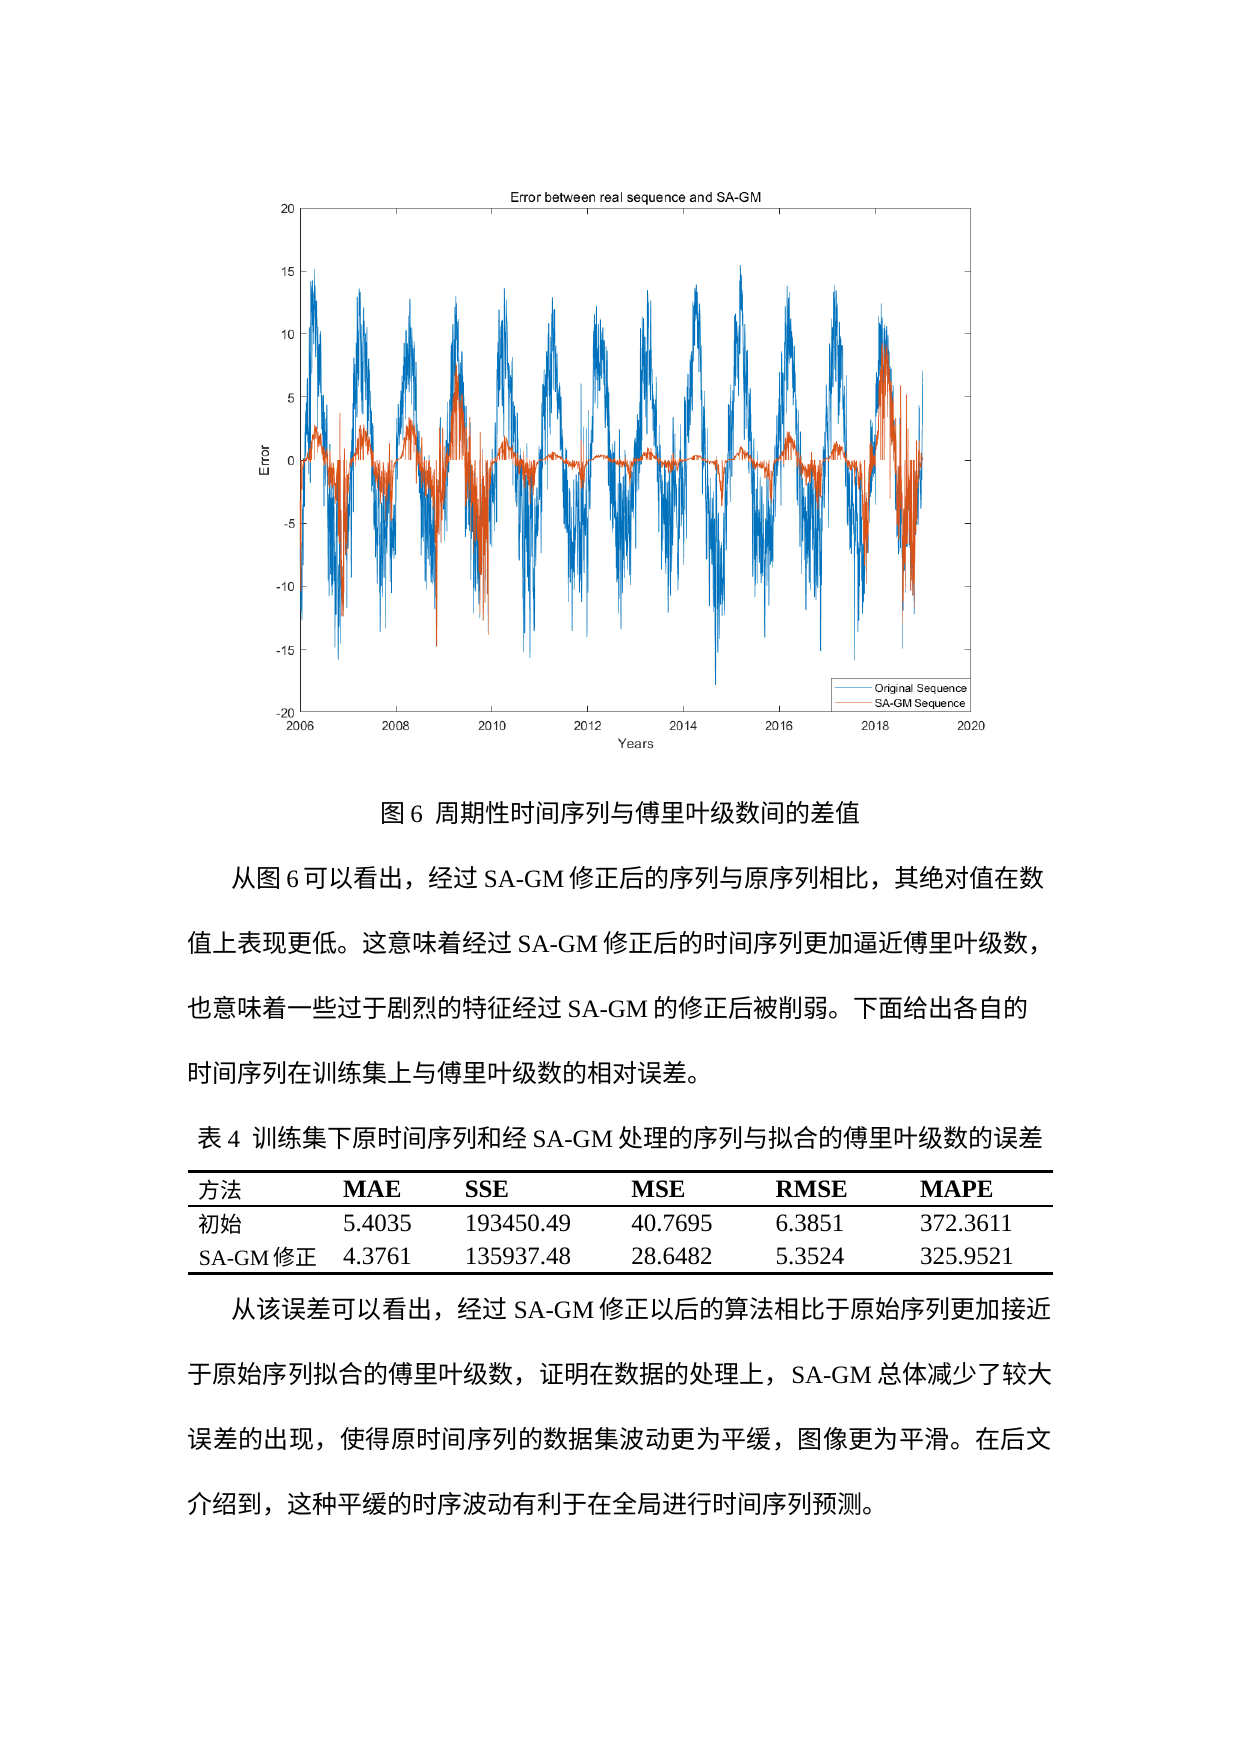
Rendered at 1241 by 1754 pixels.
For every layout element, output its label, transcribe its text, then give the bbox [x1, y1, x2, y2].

table_header MAPE [909, 1173, 1053, 1205]
table_cell 372.3611 [909, 1207, 1053, 1239]
table_cell 5.4035 [332, 1207, 453, 1239]
table_cell 28.6482 [620, 1239, 764, 1272]
table_cell 5.3524 [764, 1239, 908, 1272]
text 从图6可以看出，经过SA-GM修正后的序列与原序列相比，其绝对值在数值上表现更低。这意味着经过SA-GM修正后的时间序列更加逼近傅里叶级数，也意味着一些过于剧烈的特征经过SA-GM的修正后被削弱。下面给出各自的时间序列在训练集上与傅里叶级数的相对误差。 [187, 844, 1053, 1104]
table_cell 193450.49 [453, 1207, 620, 1239]
table_header RMSE [764, 1173, 908, 1205]
table_cell 初始 [188, 1207, 332, 1239]
table_header 方法 [188, 1173, 332, 1205]
text 表4 训练集下原时间序列和经SA-GM处理的序列与拟合的傅里叶级数的误差 [187, 1104, 1053, 1169]
text 图6 周期性时间序列与傅里叶级数间的差值 [187, 780, 1053, 844]
table_cell 4.3761 [332, 1239, 453, 1272]
table_cell 6.3851 [764, 1207, 908, 1239]
picture [187, 162, 1053, 780]
table_cell 40.7695 [620, 1207, 764, 1239]
table_cell 135937.48 [453, 1239, 620, 1272]
table_header SSE [453, 1173, 620, 1205]
table_header MSE [620, 1173, 764, 1205]
table_cell 325.9521 [909, 1239, 1053, 1272]
table_cell SA-GM修正 [188, 1239, 332, 1272]
text 从该误差可以看出，经过SA-GM修正以后的算法相比于原始序列更加接近于原始序列拟合的傅里叶级数，证明在数据的处理上，SA-GM总体减少了较大误差的出现，使得原时间序列的数据集波动更为平缓，图像更为平滑。在后文介绍到，这种平缓的时序波动有利于在全局进行时间序列预测。 [187, 1275, 1053, 1535]
table_header MAE [332, 1173, 453, 1205]
